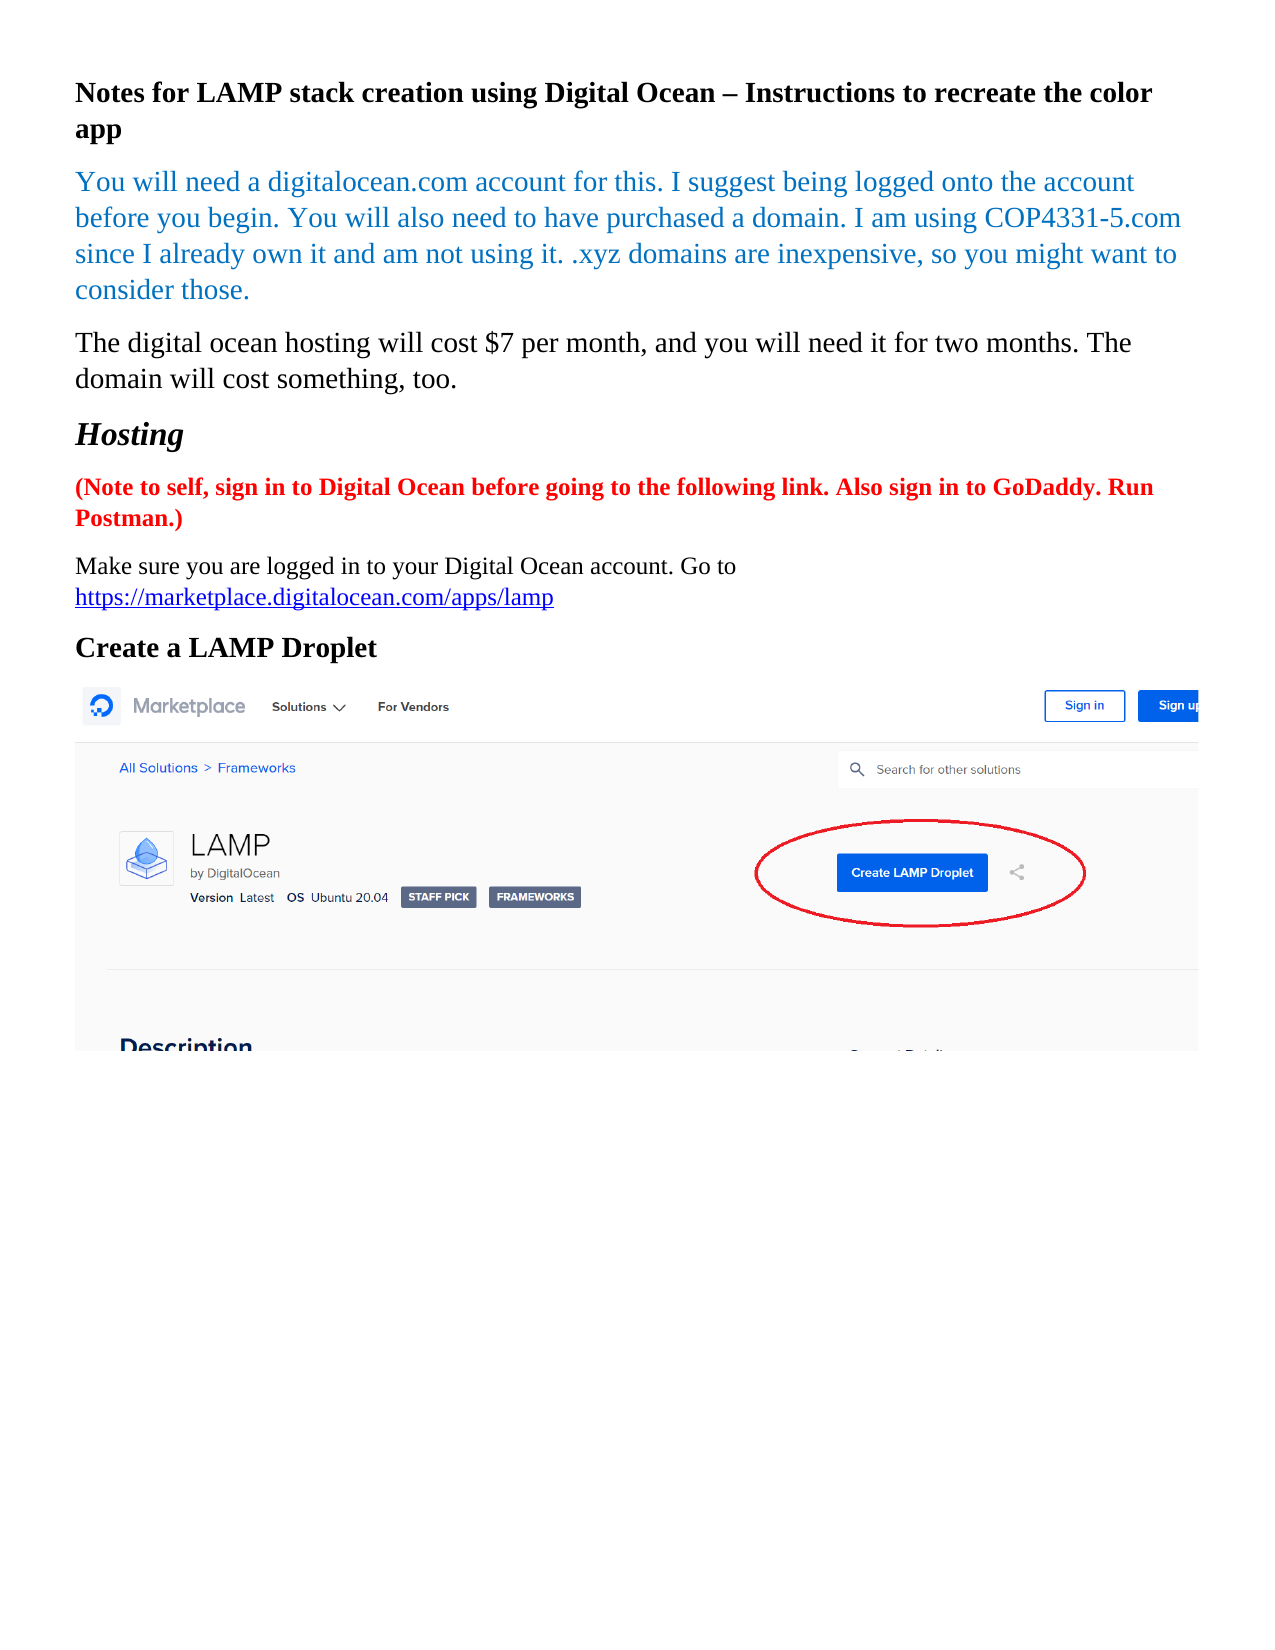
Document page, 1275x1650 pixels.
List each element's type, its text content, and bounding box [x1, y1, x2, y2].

text Make sure you are logged in to your Digital Ocean account. Go to https://marketplace.digitalocean.com/apps/lamp [75, 551, 1200, 611]
text The digital ocean hosting will cost $7 per month, and you will need it for two months. The domain will cost something, too. [75, 325, 1200, 395]
text Hosting [75, 414, 1200, 452]
text Create a LAMP Droplet [75, 630, 1200, 663]
text (Note to self, sign in to Digital Ocean before going to the following link. Also sign in to GoDaddy. Run Postman.) [75, 472, 1200, 532]
text Notes for LAMP stack creation using Digital Ocean – Instructions to recreate the color app [75, 75, 1200, 145]
text You will need a digitalocean.com account for this. I suggest being logged onto the account before you begin. You will also need to have purchased a domain. I am using COP4331-5.com since I already own it and am not using it. .xyz domains are inexpensive, so you might want to consider those. [75, 164, 1200, 306]
picture [75, 682, 1199, 1051]
